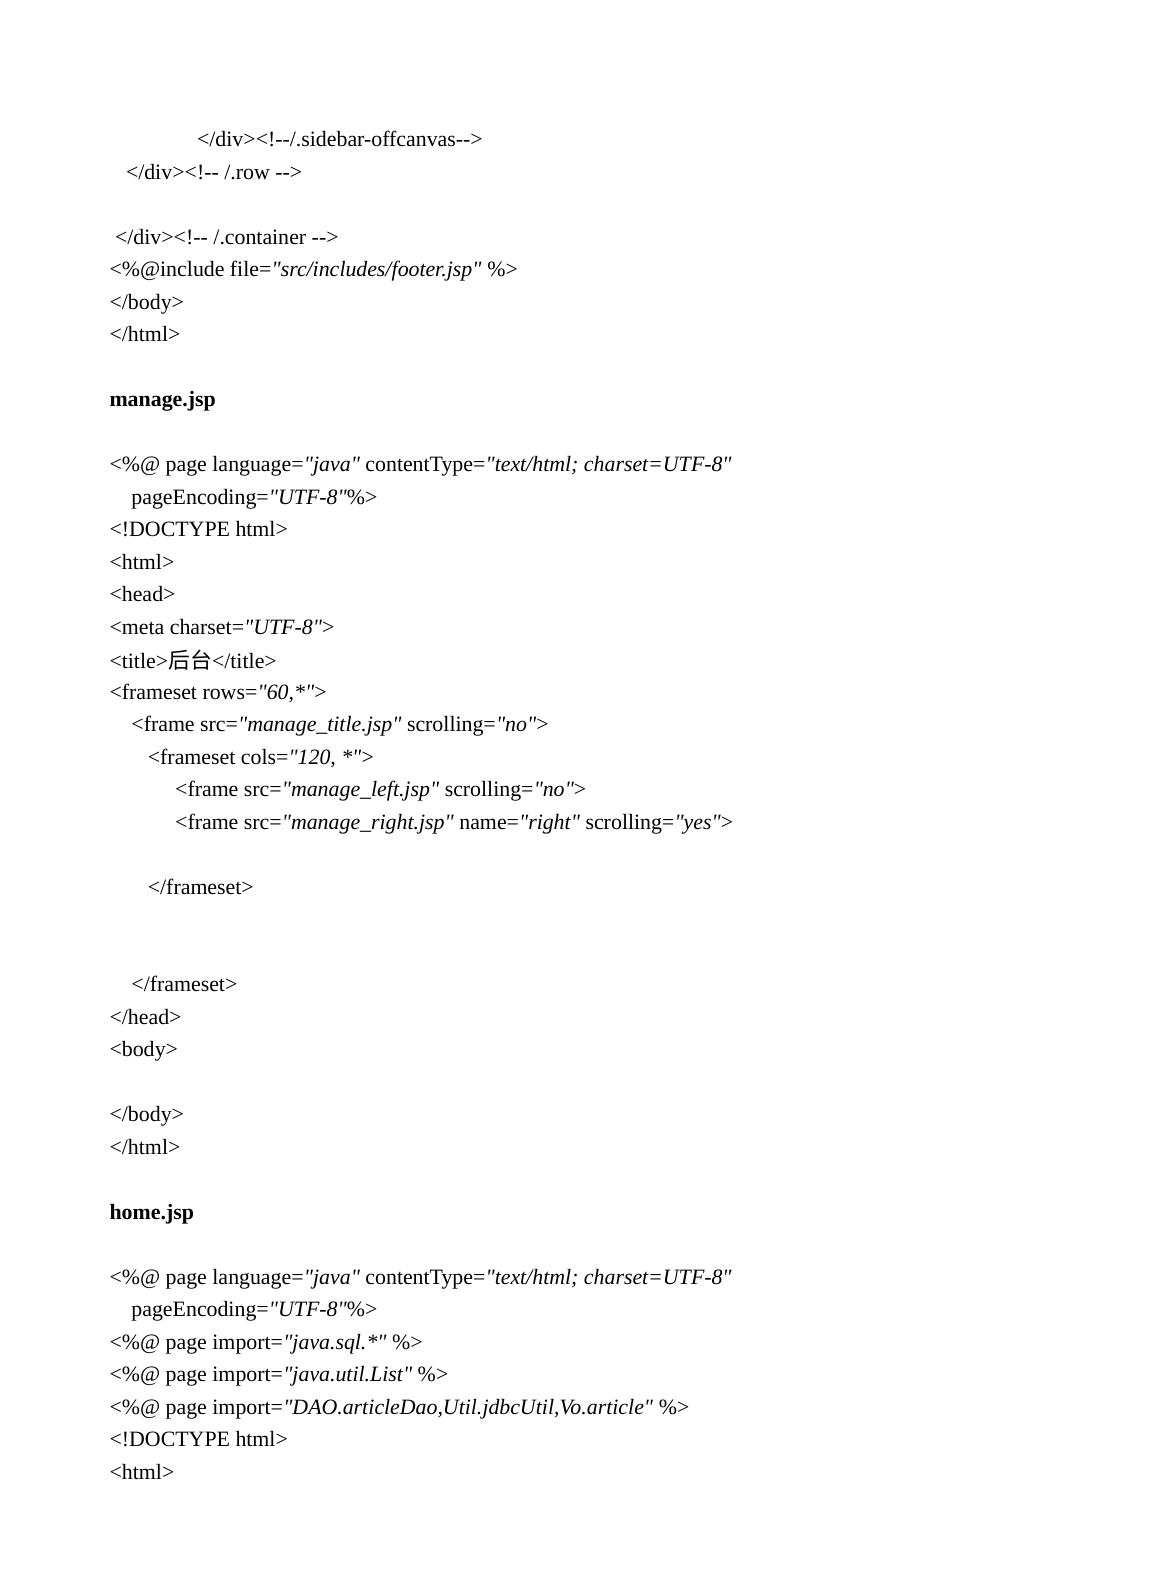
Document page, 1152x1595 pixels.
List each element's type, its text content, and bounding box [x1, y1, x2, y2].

text </div><!--/.sidebar-offcanvas--> [109, 123, 1039, 155]
text <%@include file="src/includes/footer.jsp" %> [109, 253, 1039, 285]
text </div><!-- /.row --> [109, 155, 1039, 188]
text <frameset cols="120, *"> [109, 740, 1039, 773]
text home.jsp [109, 1195, 1039, 1228]
text </html> [109, 1130, 1039, 1163]
text <html> [109, 1455, 1039, 1488]
text <html> [109, 545, 1039, 578]
text <frame src="manage_title.jsp" scrolling="no"> [109, 708, 1039, 740]
text </head> [109, 1000, 1039, 1033]
text <%@ page language="java" contentType="text/html; charset=UTF-8" [109, 1260, 1039, 1293]
text </body> [109, 285, 1039, 318]
text <!DOCTYPE html> [109, 513, 1039, 545]
text <frame src="manage_right.jsp" name="right" scrolling="yes"> [109, 805, 1039, 838]
text <title>后台</title> [109, 643, 1039, 675]
text <%@ page import="java.sql.*" %> [109, 1325, 1039, 1358]
text pageEncoding="UTF-8"%> [109, 480, 1039, 513]
text <%@ page import="java.util.List" %> [109, 1358, 1039, 1390]
text </body> [109, 1098, 1039, 1130]
text manage.jsp [109, 383, 1039, 415]
text <meta charset="UTF-8"> [109, 610, 1039, 643]
text <body> [109, 1033, 1039, 1065]
text </frameset> [109, 968, 1039, 1000]
text <frameset rows="60,*"> [109, 675, 1039, 708]
text <head> [109, 578, 1039, 610]
text </div><!-- /.container --> [109, 220, 1039, 253]
text <!DOCTYPE html> [109, 1423, 1039, 1455]
text </frameset> [109, 870, 1039, 903]
text pageEncoding="UTF-8"%> [109, 1293, 1039, 1325]
text <frame src="manage_left.jsp" scrolling="no"> [109, 773, 1039, 805]
text <%@ page import="DAO.articleDao,Util.jdbcUtil,Vo.article" %> [109, 1390, 1039, 1423]
text </html> [109, 318, 1039, 350]
text <%@ page language="java" contentType="text/html; charset=UTF-8" [109, 448, 1039, 480]
